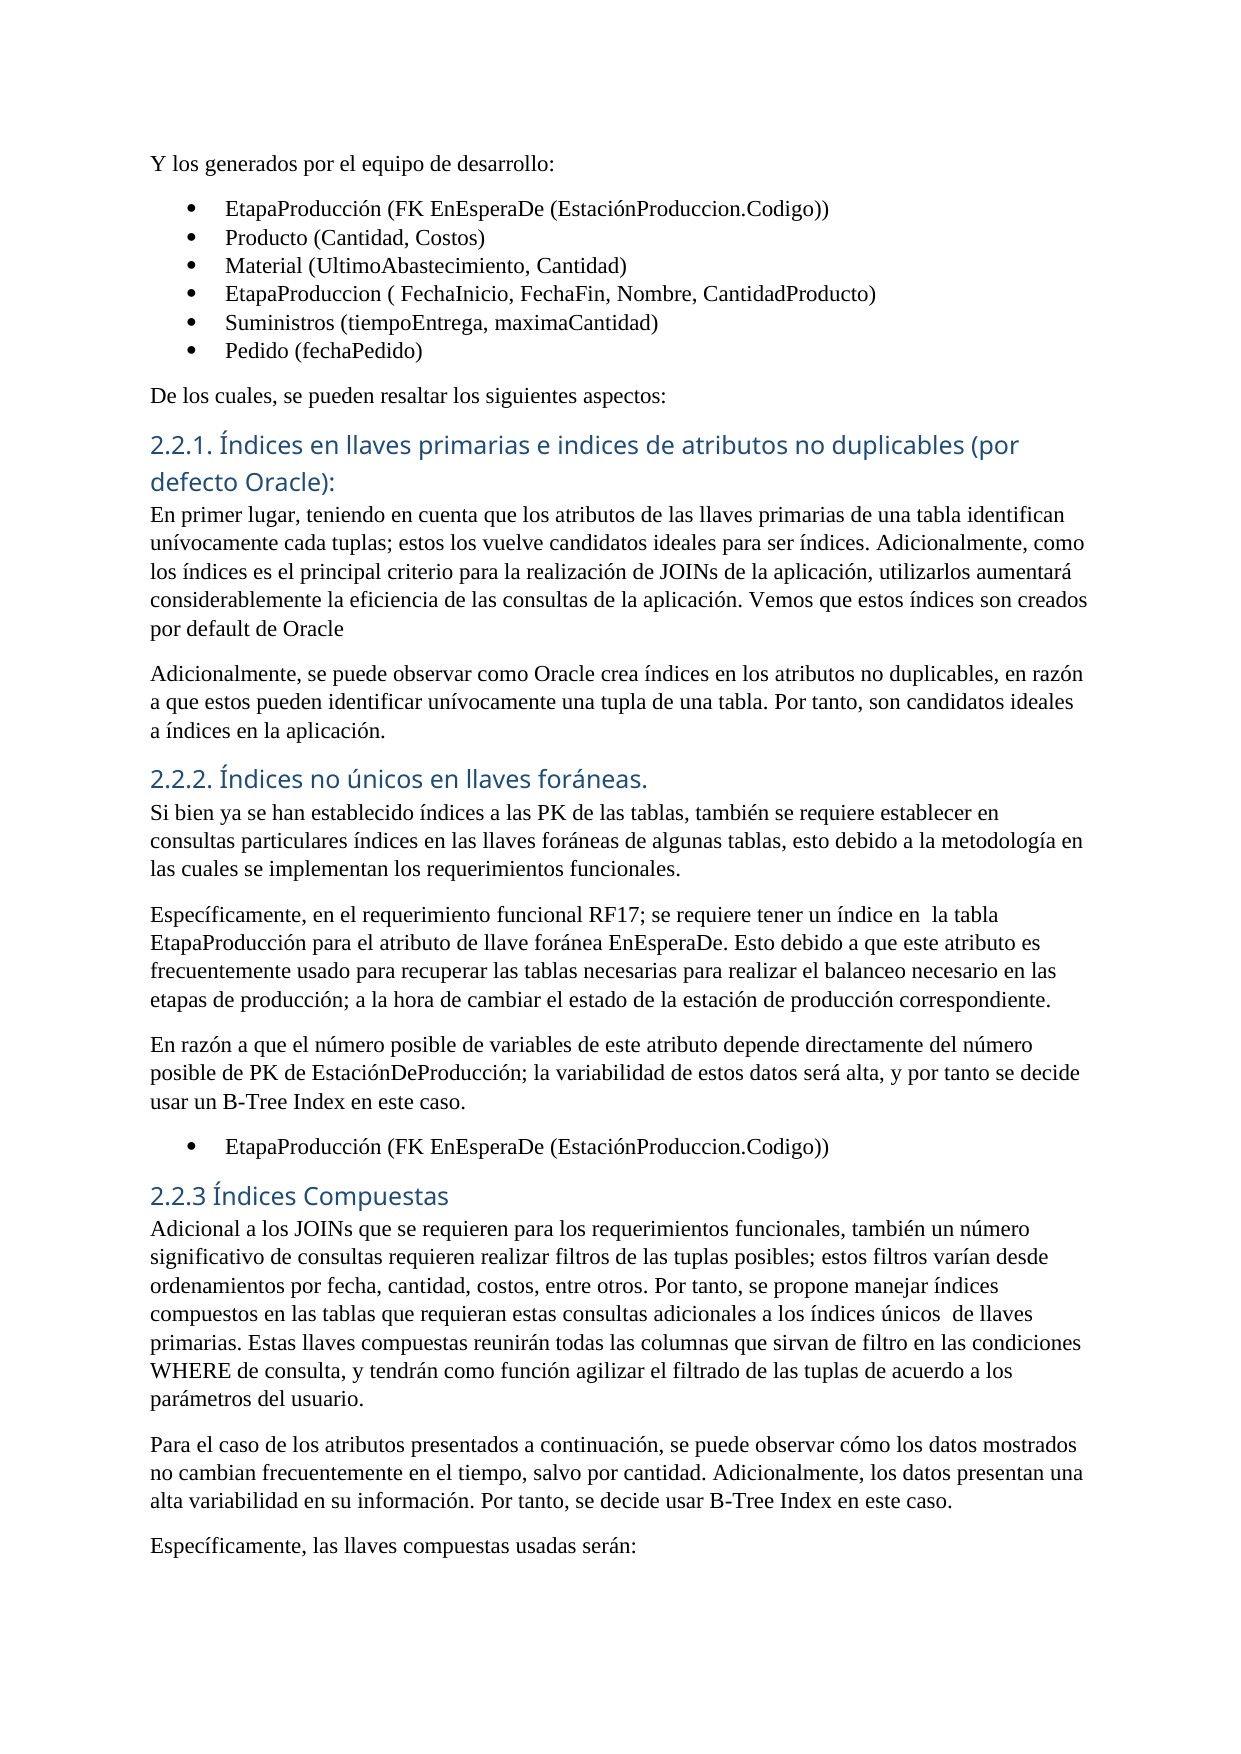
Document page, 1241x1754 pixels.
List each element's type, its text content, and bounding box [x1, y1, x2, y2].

list EtapaProduccion ( FechaInicio, FechaFin, Nombre, CantidadProducto) [187, 280, 1090, 307]
text En primer lugar, teniendo en cuenta que los atributos de las llaves primarias de una tabla identifican unívocamente cada tuplas; estos los vuelve candidatos ideales para ser índices. Adicionalmente, como los índices es el principal criterio para la realización de JOINs de la aplicación, utilizarlos aumentará considerablemente la eficiencia de las consultas de la aplicación. Vemos que estos índices son creados por default de Oracle [150, 501, 1090, 641]
text Si bien ya se han establecido índices a las PK de las tablas, también se requiere establecer en consultas particulares índices en las llaves foráneas de algunas tablas, esto debido a la metodología en las cuales se implementan los requerimientos funcionales. [150, 799, 1090, 882]
list Material (UltimoAbastecimiento, Cantidad) [187, 252, 1090, 278]
text Para el caso de los atributos presentados a continuación, se puede observar cómo los datos mostrados no cambian frecuentemente en el tiempo, salvo por cantidad. Adicionalmente, los datos presentan una alta variabilidad en su información. Por tanto, se decide usar B-Tree Index en este caso. [150, 1431, 1090, 1514]
subtitle 2.2.2. Índices no únicos en llaves foráneas. [150, 762, 1090, 796]
text Específicamente, las llaves compuestas usadas serán: [150, 1533, 1090, 1559]
list EtapaProducción (FK EnEsperaDe (EstaciónProduccion.Codigo)) [187, 195, 1090, 221]
text Y los generados por el equipo de desarrollo: [150, 150, 1090, 176]
list Pedido (fechaPedido) [187, 337, 1090, 364]
text Específicamente, en el requerimiento funcional RF17; se requiere tener un índice en la tabla EtapaProducción para el atributo de llave foránea EnEsperaDe. Esto debido a que este atributo es frecuentemente usado para recuperar las tablas necesarias para realizar el balanceo necesario en las etapas de producción; a la hora de cambiar el estado de la estación de producción correspondiente. [150, 901, 1090, 1012]
text Adicionalmente, se puede observar como Oracle crea índices en los atributos no duplicables, en razón a que estos pueden identificar unívocamente una tupla de una tabla. Por tanto, son candidatos ideales a índices en la aplicación. [150, 660, 1090, 743]
list Producto (Cantidad, Costos) [187, 223, 1090, 250]
list Suministros (tiempoEntrega, maximaCantidad) [187, 309, 1090, 335]
text De los cuales, se pueden resaltar los siguientes aspectos: [150, 382, 1090, 409]
subtitle 2.2.3 Índices Compuestas [150, 1178, 1090, 1212]
text Adicional a los JOINs que se requieren para los requerimientos funcionales, también un número significativo de consultas requieren realizar filtros de las tuplas posibles; estos filtros varían desde ordenamientos por fecha, cantidad, costos, entre otros. Por tanto, se propone manejar índices compuestos en las tablas que requieran estas consultas adicionales a los índices únicos de llaves primarias. Estas llaves compuestas reunirán todas las columnas que sirvan de filtro en las condiciones WHERE de consulta, y tendrán como función agilizar el filtrado de las tuplas de acuerdo a los parámetros del usuario. [150, 1215, 1090, 1412]
list EtapaProducción (FK EnEsperaDe (EstaciónProduccion.Codigo)) [187, 1133, 1090, 1159]
text En razón a que el número posible de variables de este atributo depende directamente del número posible de PK de EstaciónDeProducción; la variabilidad de estos datos será alta, y por tanto se decide usar un B-Tree Index en este caso. [150, 1031, 1090, 1114]
subtitle 2.2.1. Índices en llaves primarias e indices de atributos no duplicables (por defecto Oracle): [150, 427, 1090, 498]
